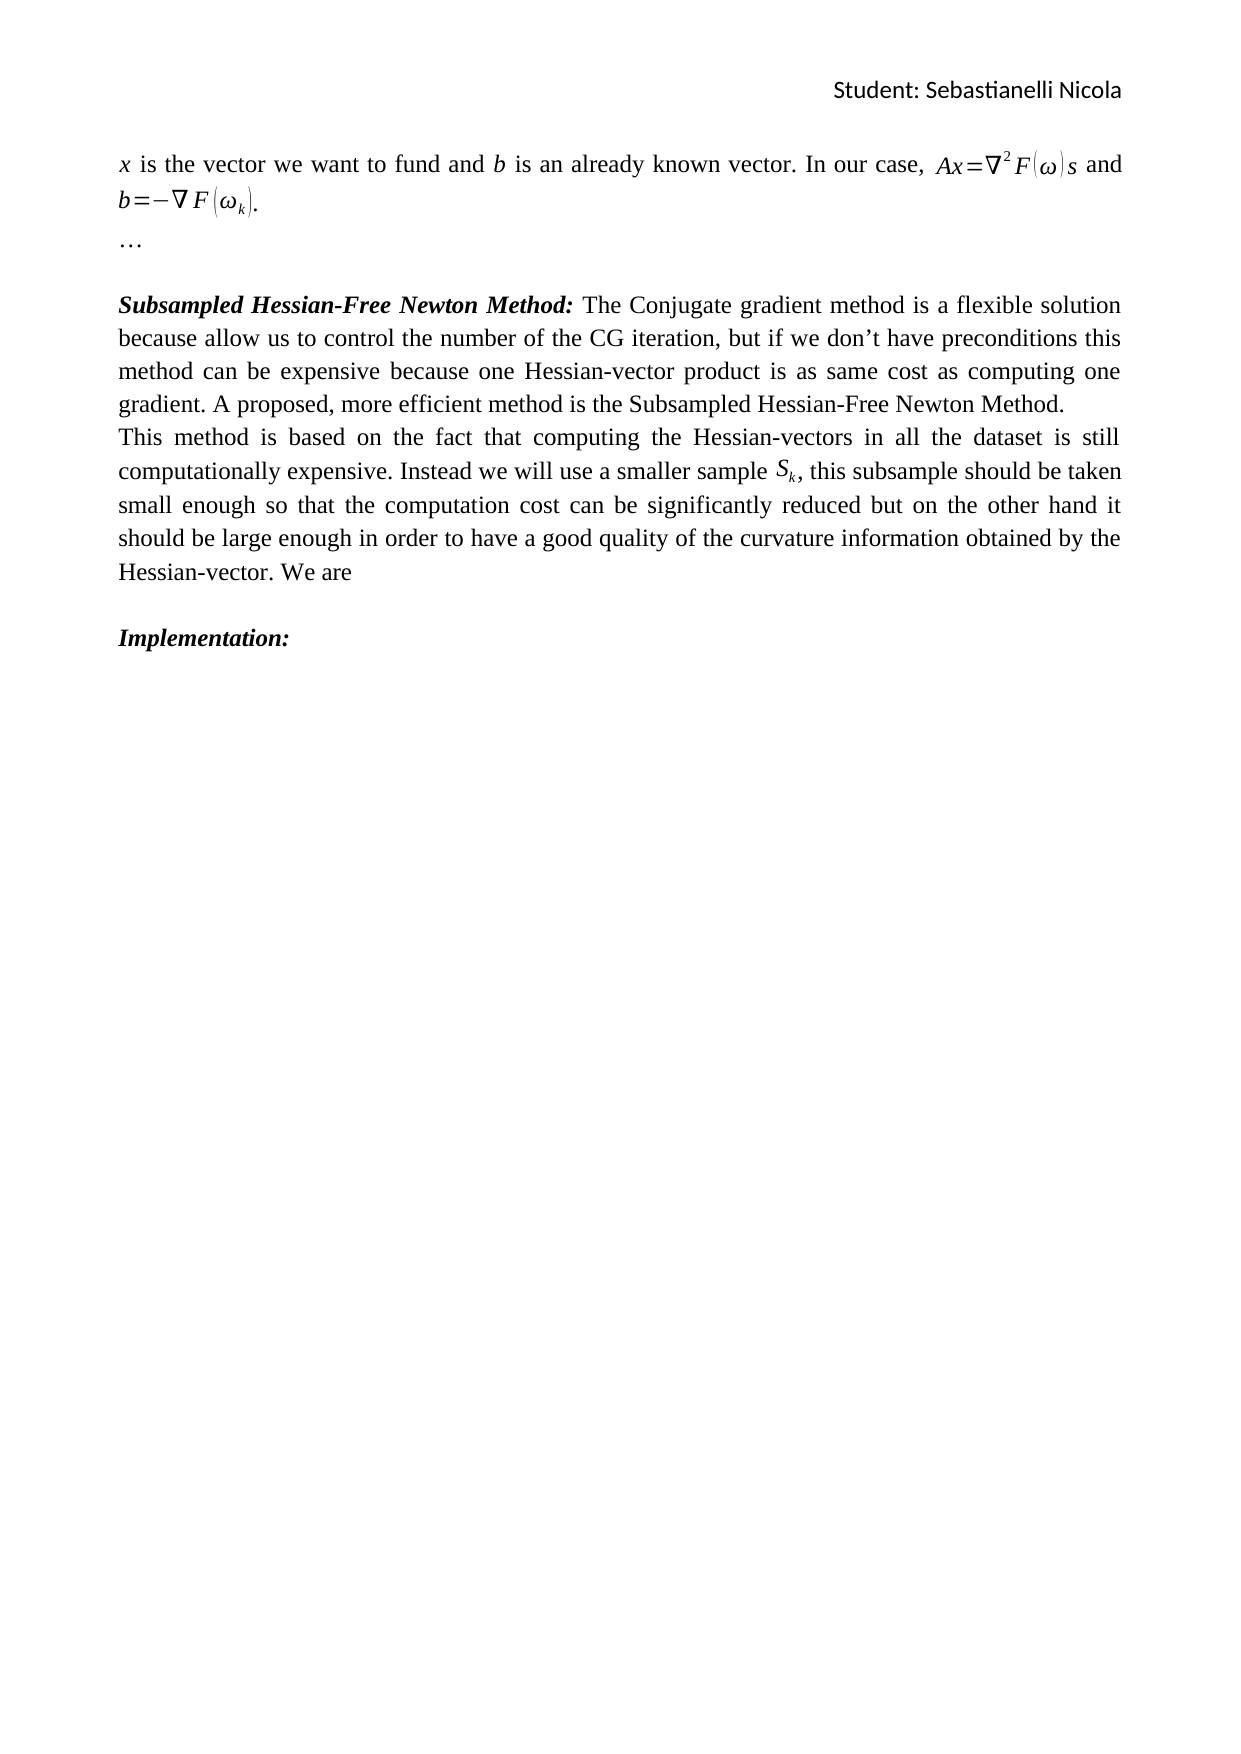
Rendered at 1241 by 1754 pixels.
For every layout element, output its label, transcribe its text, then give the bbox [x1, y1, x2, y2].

text Implementation: [118, 623, 1122, 651]
text Subsampled Hessian-Free Newton Method: The Conjugate gradient method is a flexible solution because allow us to control the number of the CG iteration, but if we don’t have preconditions this method can be expensive because one Hessian-vector product is as same cost as computing one gradient. A proposed, more efficient method is the Subsampled Hessian-Free Newton Method. [118, 290, 1122, 418]
text This method is based on the fact that computing the Hessian-vectors in all the dataset is still computationally expensive. Instead we will use a smaller sample , this subsample should be taken small enough so that the computation cost can be significantly reduced but on the other hand it should be large enough in order to have a good quality of the curvature information obtained by the Hessian-vector. We are [118, 422, 1122, 585]
text … [118, 224, 1122, 252]
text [118, 148, 1122, 219]
